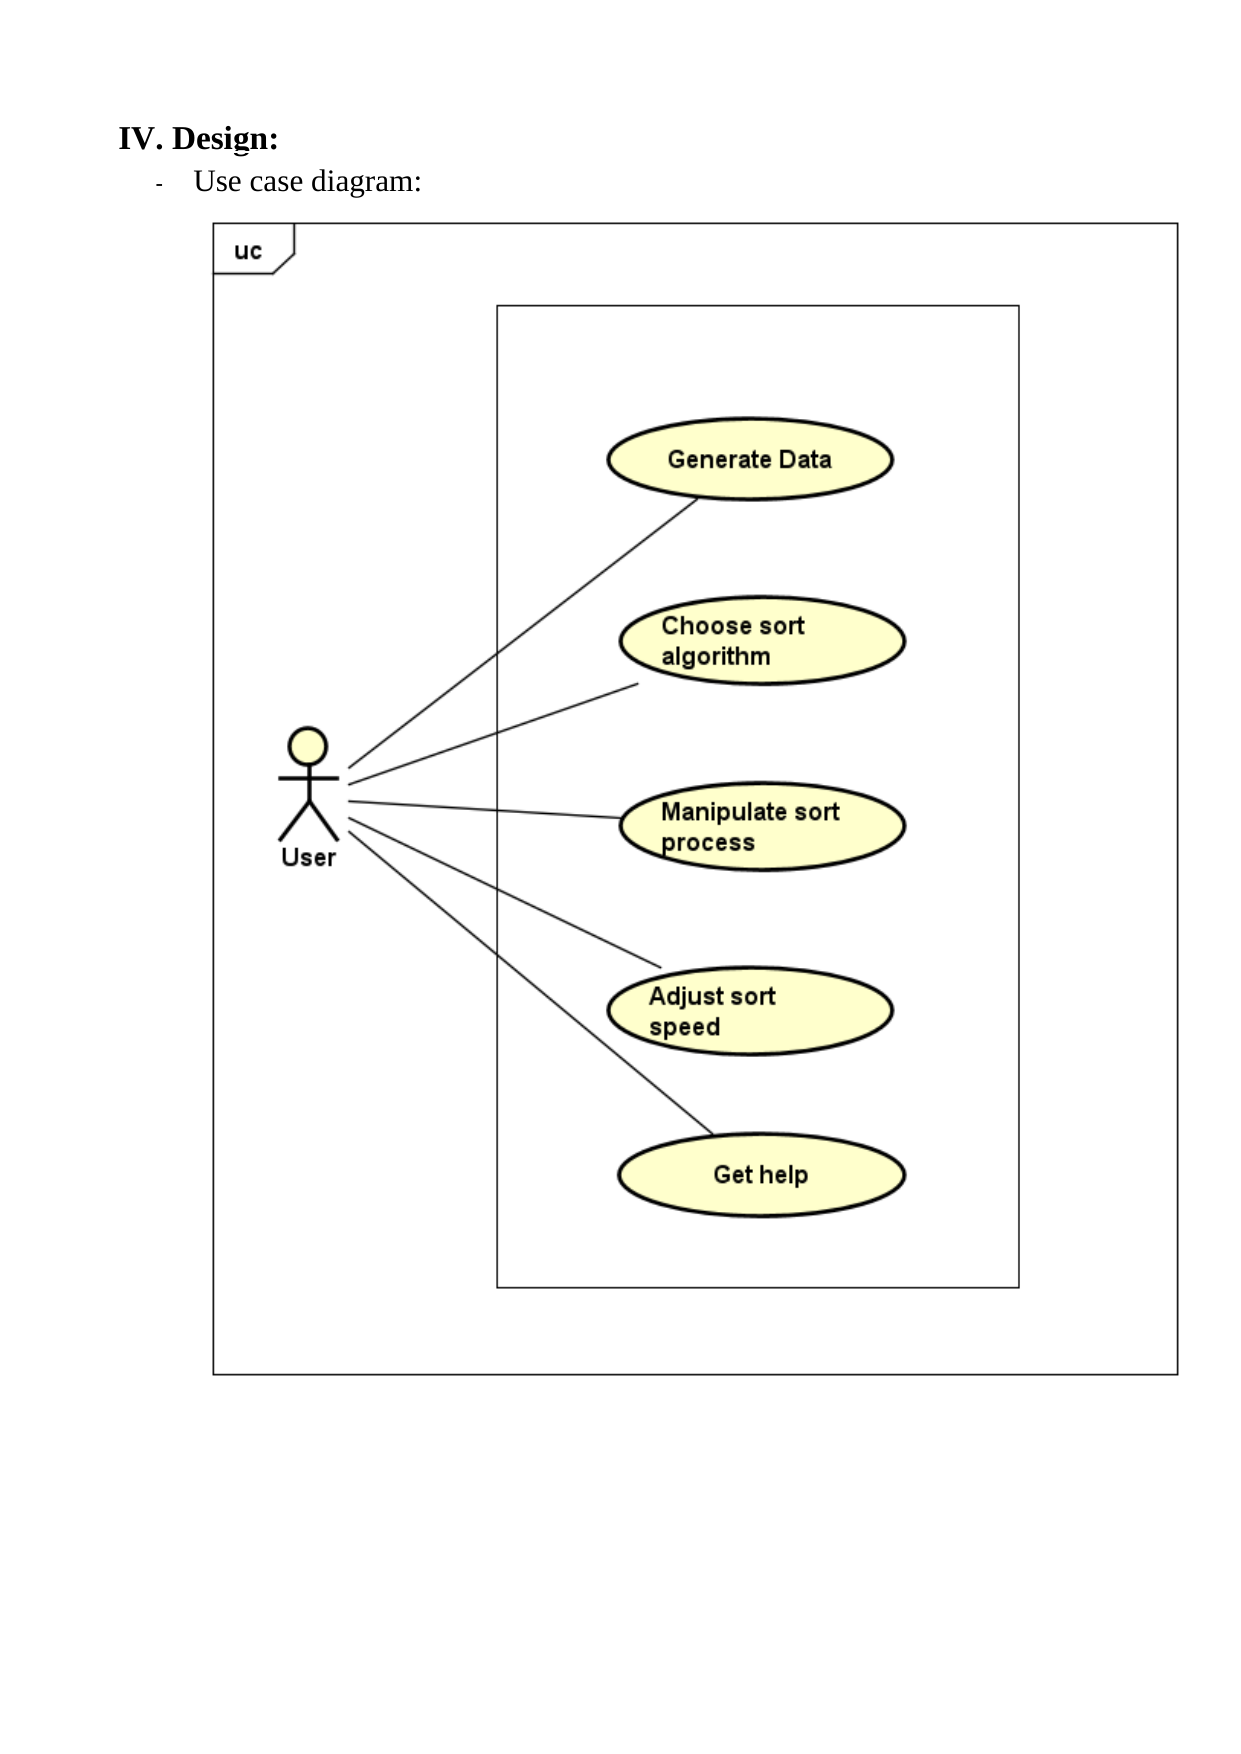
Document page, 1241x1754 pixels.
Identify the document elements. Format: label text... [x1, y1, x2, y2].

picture [193, 203, 1197, 1394]
text IV. Design: [118, 118, 1122, 156]
list Use case diagram: [156, 162, 1122, 198]
